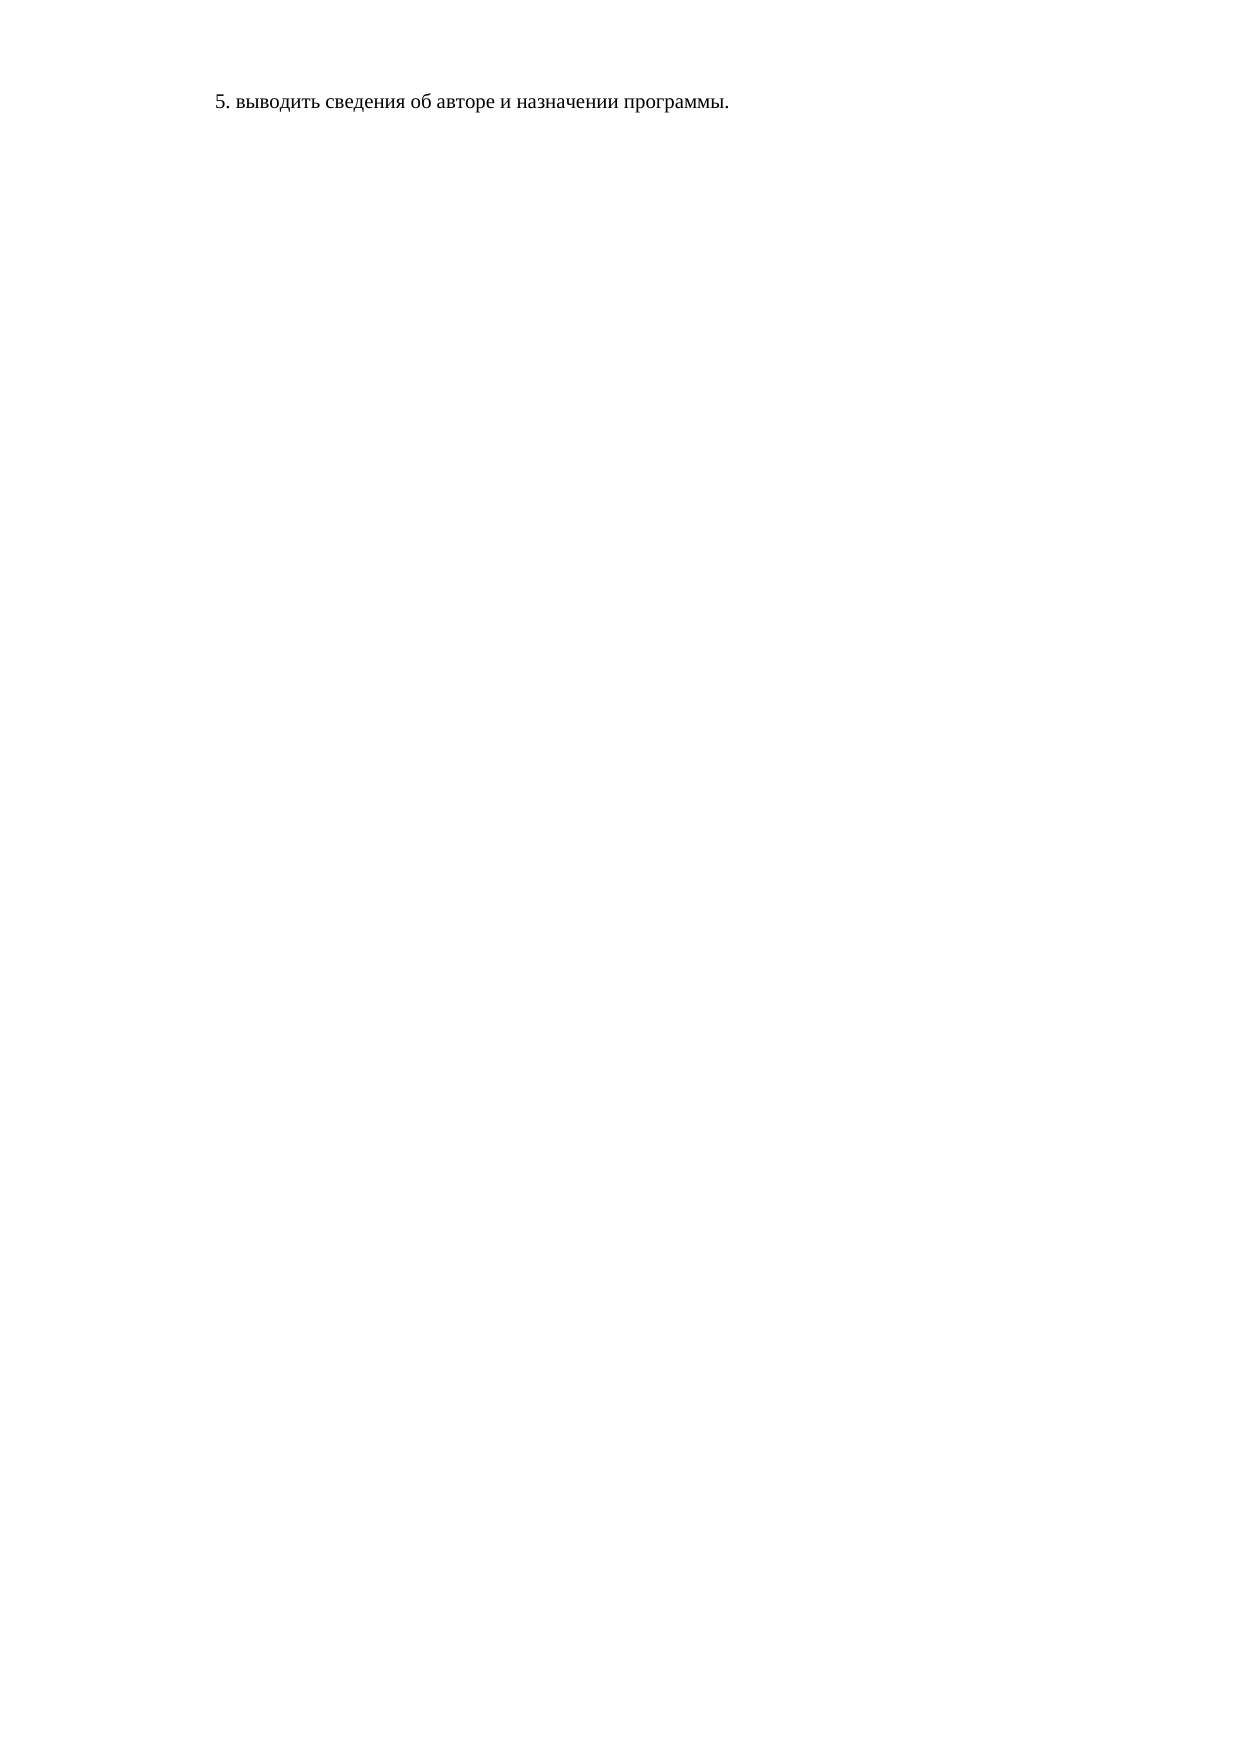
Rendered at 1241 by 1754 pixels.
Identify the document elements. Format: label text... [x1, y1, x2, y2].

text 5. выводить сведения об авторе и назначении программы. [215, 89, 1152, 113]
